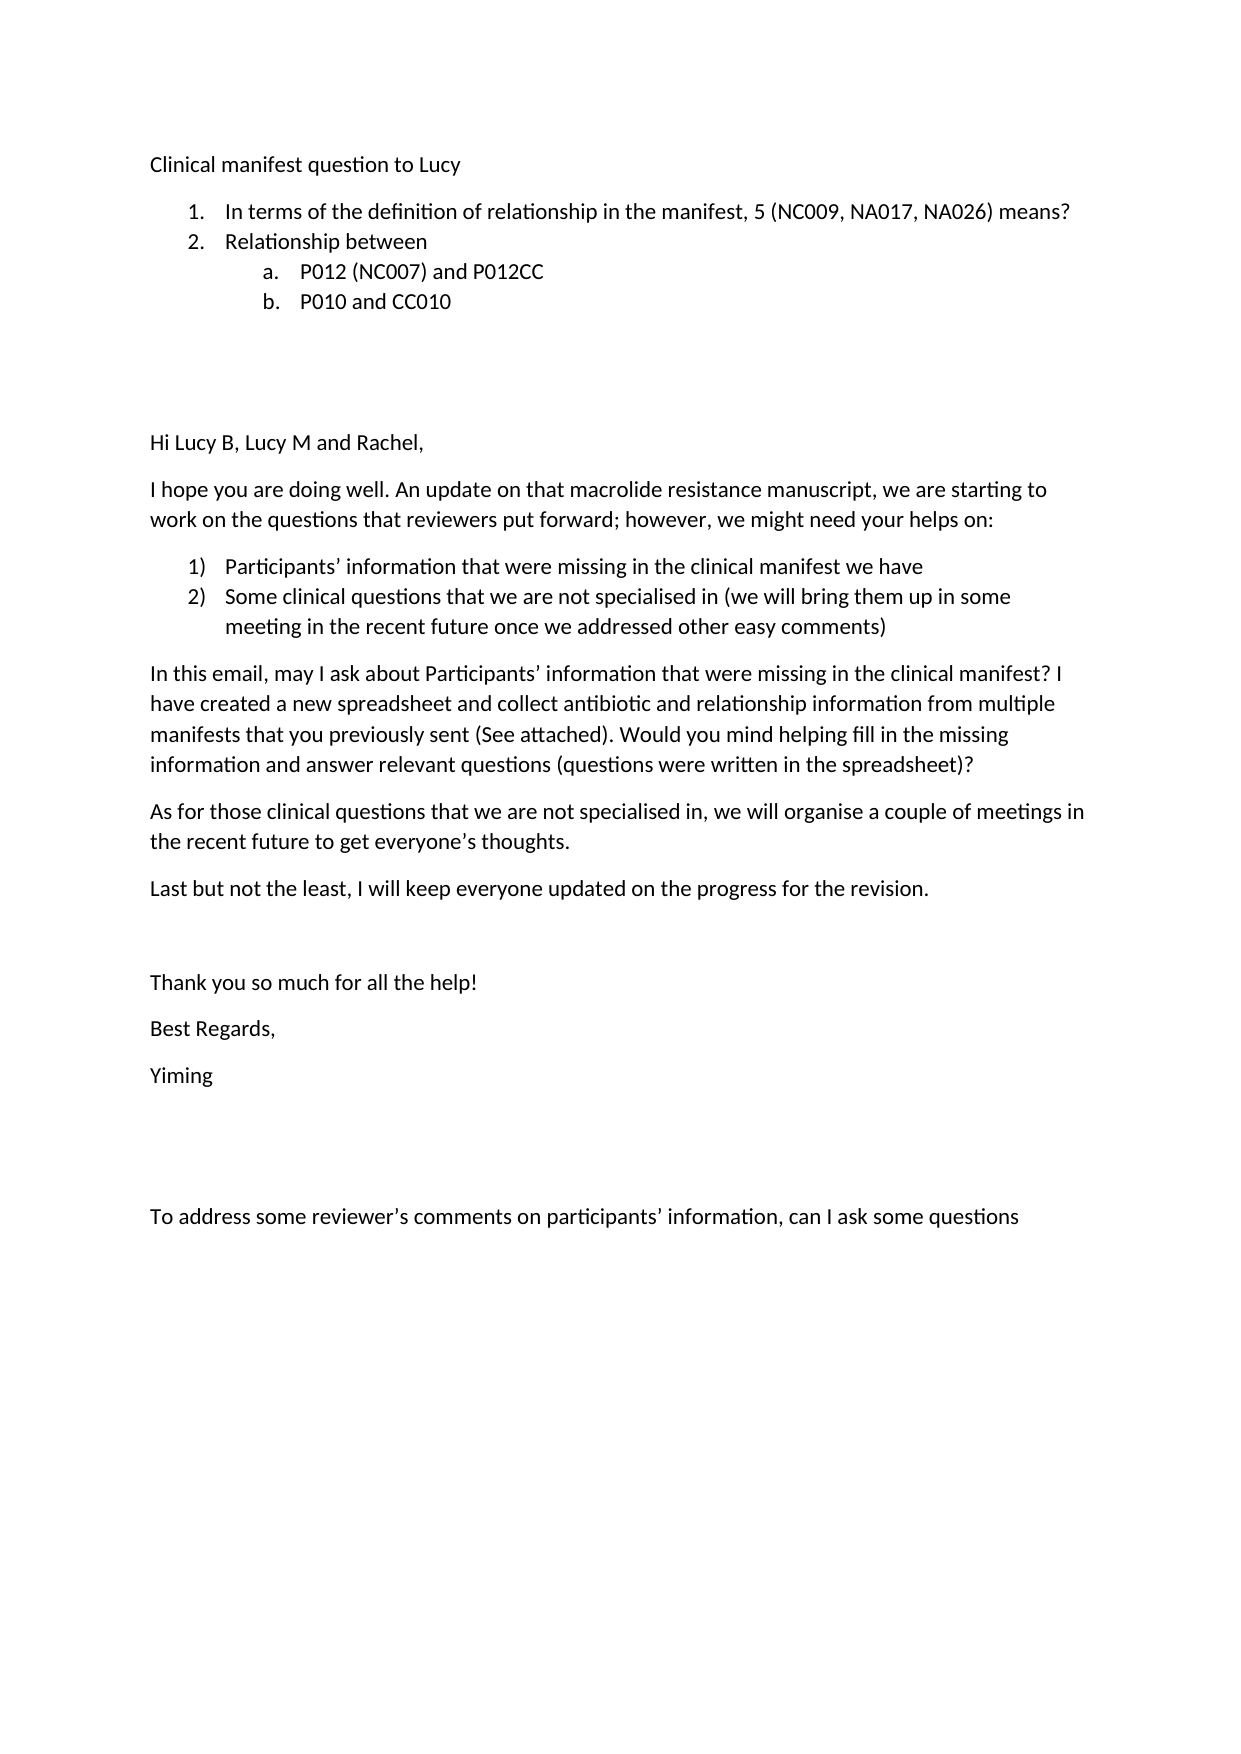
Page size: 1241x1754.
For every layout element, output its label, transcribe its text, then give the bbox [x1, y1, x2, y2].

list Participants’ information that were missing in the clinical manifest we have [187, 552, 1090, 580]
text As for those clinical questions that we are not specialised in, we will organise a couple of meetings in the recent future to get everyone’s thoughts. [150, 797, 1090, 855]
text Thank you so much for all the help! [150, 968, 1090, 996]
list P010 and CC010 [262, 287, 1090, 316]
text I hope you are doing well. An update on that macrolide resistance manuscript, we are starting to work on the questions that reviewers put forward; however, we might need your helps on: [150, 475, 1090, 533]
list In terms of the definition of relationship in the manifest, 5 (NC009, NA017, NA026) means? [187, 197, 1090, 225]
list Relationship between [187, 227, 1090, 255]
text Hi Lucy B, Lucy M and Rachel, [150, 428, 1090, 456]
list P012 (NC007) and P012CC [262, 257, 1090, 285]
text Best Regards, [150, 1014, 1090, 1043]
text Last but not the least, I will keep everyone updated on the progress for the revision. [150, 874, 1090, 902]
text In this email, may I ask about Participants’ information that were missing in the clinical manifest? I have created a new spreadsheet and collect antibiotic and relationship information from multiple manifests that you previously sent (See attached). Would you mind helping fill in the missing information and answer relevant questions (questions were written in the spreadsheet)? [150, 659, 1090, 778]
text Yiming [150, 1061, 1090, 1089]
text Clinical manifest question to Lucy [150, 150, 1090, 178]
text To address some reviewer’s comments on participants’ information, can I ask some questions [150, 1202, 1090, 1230]
list Some clinical questions that we are not specialised in (we will bring them up in some meeting in the recent future once we addressed other easy comments) [187, 582, 1090, 641]
